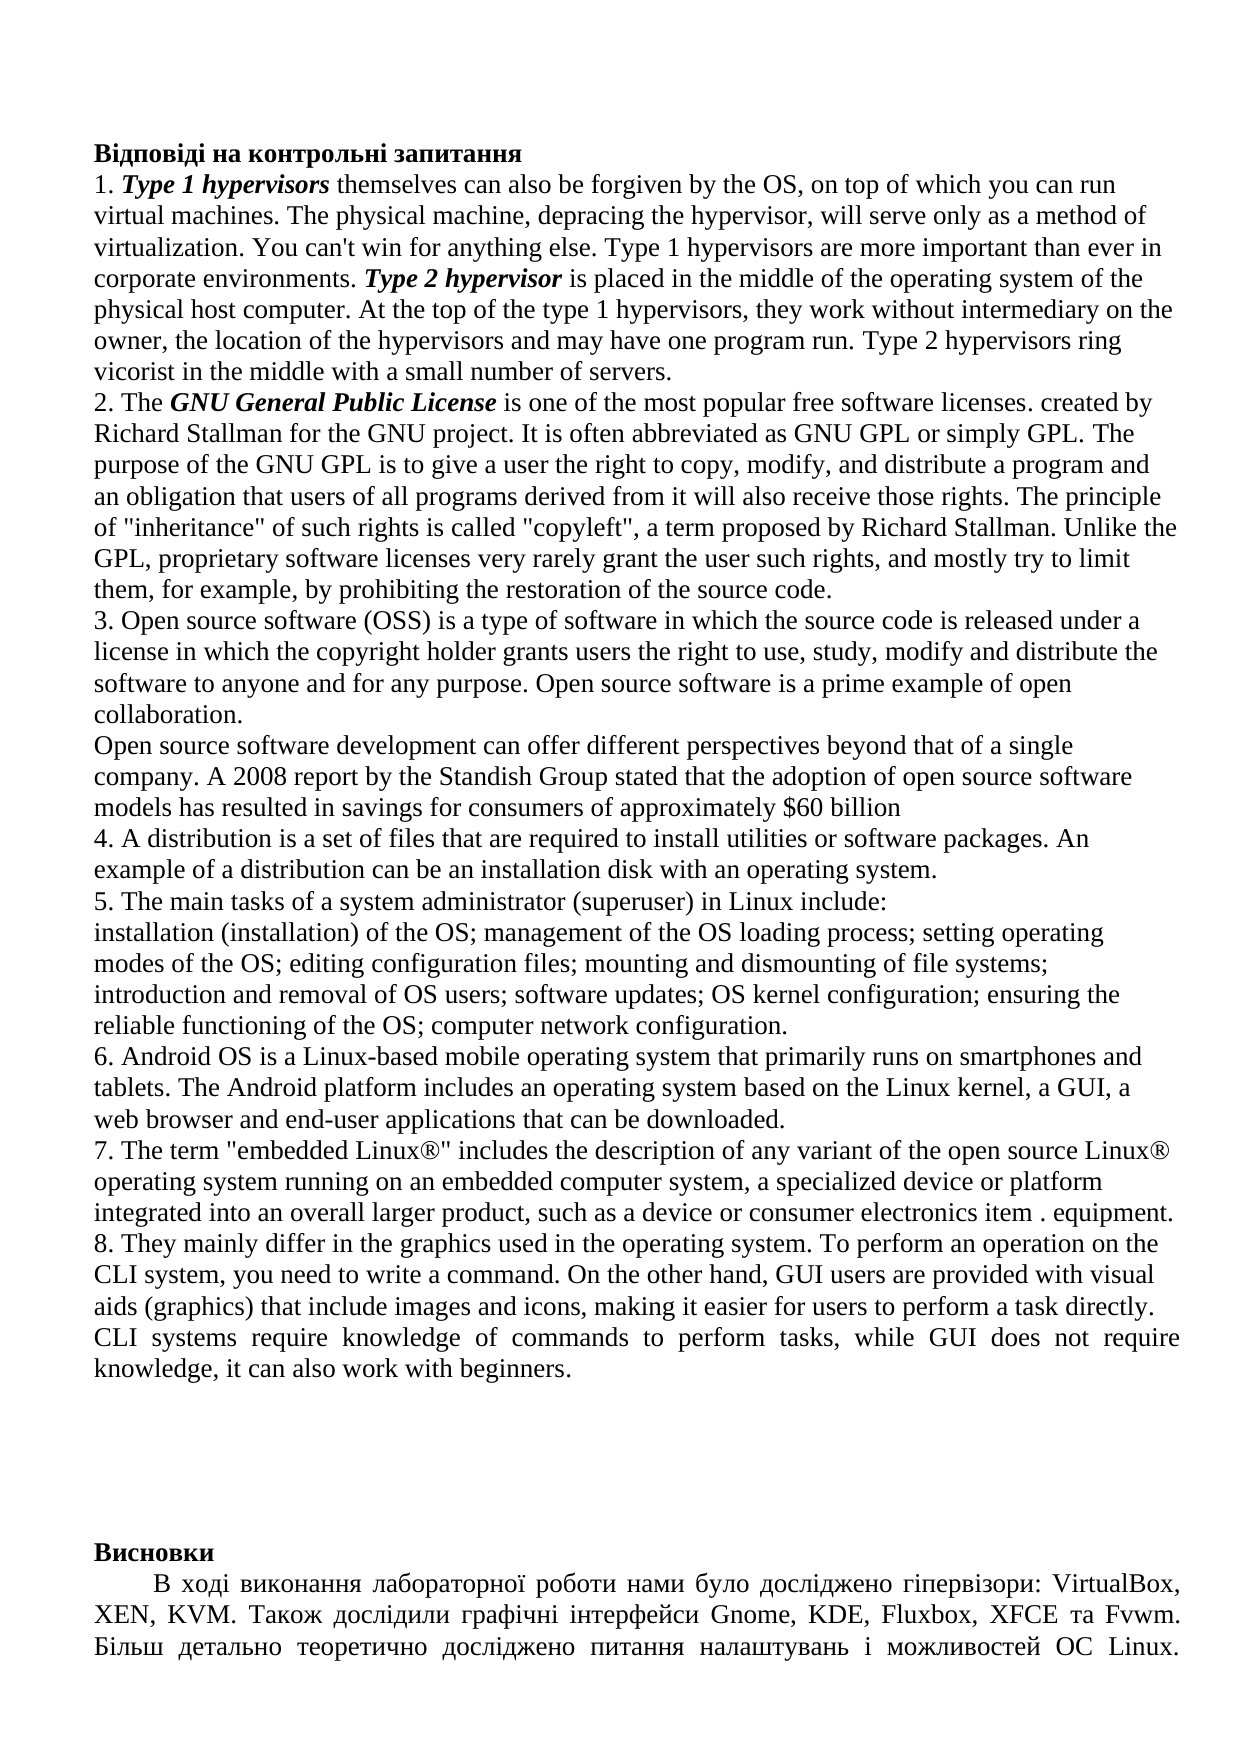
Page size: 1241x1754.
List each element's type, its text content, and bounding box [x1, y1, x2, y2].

text CLI systems require knowledge of commands to perform tasks, while GUI does not require knowledge, it can also work with beginners. [94, 1321, 1181, 1383]
text 8. They mainly differ in the graphics used in the operating system. To perform an operation on the CLI system, you need to write a command. On the other hand, GUI users are provided with visual aids (graphics) that include images and icons, making it easier for users to perform a task directly. [94, 1227, 1181, 1321]
text installation (installation) of the OS; management of the OS loading process; setting operating modes of the OS; editing configuration files; mounting and dismounting of file systems; introduction and removal of OS users; software updates; OS kernel configuration; ensuring the reliable functioning of the OS; computer network configuration. [94, 916, 1181, 1040]
text 1. Type 1 hypervisors themselves can also be forgiven by the OS, on top of which you can run virtual machines. The physical machine, depracing the hypervisor, will serve only as a method of virtualization. You can't win for anything else. Type 1 hypervisors are more important than ever in corporate environments. Type 2 hypervisor is placed in the middle of the operating system of the physical host computer. At the top of the type 1 hypervisors, they work without intermediary on the owner, the location of the hypervisors and may have one program run. Type 2 hypervisors ring vicorist in the middle with a small number of servers. [94, 168, 1181, 386]
text Open source software development can offer different perspectives beyond that of a single company. A 2008 report by the Standish Group stated that the adoption of open source software models has resulted in savings for consumers of approximately $60 billion [94, 729, 1181, 822]
text 5. The main tasks of a system administrator (superuser) in Linux include: [94, 885, 1181, 916]
text Відповіді на контрольні запитання [94, 137, 1181, 168]
text 2. The GNU General Public License is one of the most popular free software licenses. created by Richard Stallman for the GNU project. It is often abbreviated as GNU GPL or simply GPL. The purpose of the GNU GPL is to give a user the right to copy, modify, and distribute a program and an obligation that users of all programs derived from it will also receive those rights. The principle of "inheritance" of such rights is called "copyleft", a term proposed by Richard Stallman. Unlike the GPL, proprietary software licenses very rarely grant the user such rights, and mostly try to limit them, for example, by prohibiting the restoration of the source code. [94, 386, 1181, 604]
text 4. A distribution is a set of files that are required to install utilities or software packages. An example of a distribution can be an installation disk with an operating system. [94, 822, 1181, 885]
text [94, 1567, 1181, 1661]
text 7. The term "embedded Linux®" includes the description of any variant of the open source Linux® operating system running on an embedded computer system, a specialized device or platform integrated into an overall larger product, such as a device or consumer electronics item . equipment. [94, 1134, 1181, 1227]
text 3. Open source software (OSS) is a type of software in which the source code is released under a license in which the copyright holder grants users the right to use, study, modify and distribute the software to anyone and for any purpose. Open source software is a prime example of open collaboration. [94, 604, 1181, 729]
text 6. Android OS is a Linux-based mobile operating system that primarily runs on smartphones and tablets. The Android platform includes an operating system based on the Linux kernel, a GUI, a web browser and end-user applications that can be downloaded. [94, 1040, 1181, 1134]
text Висновки [94, 1536, 1181, 1567]
